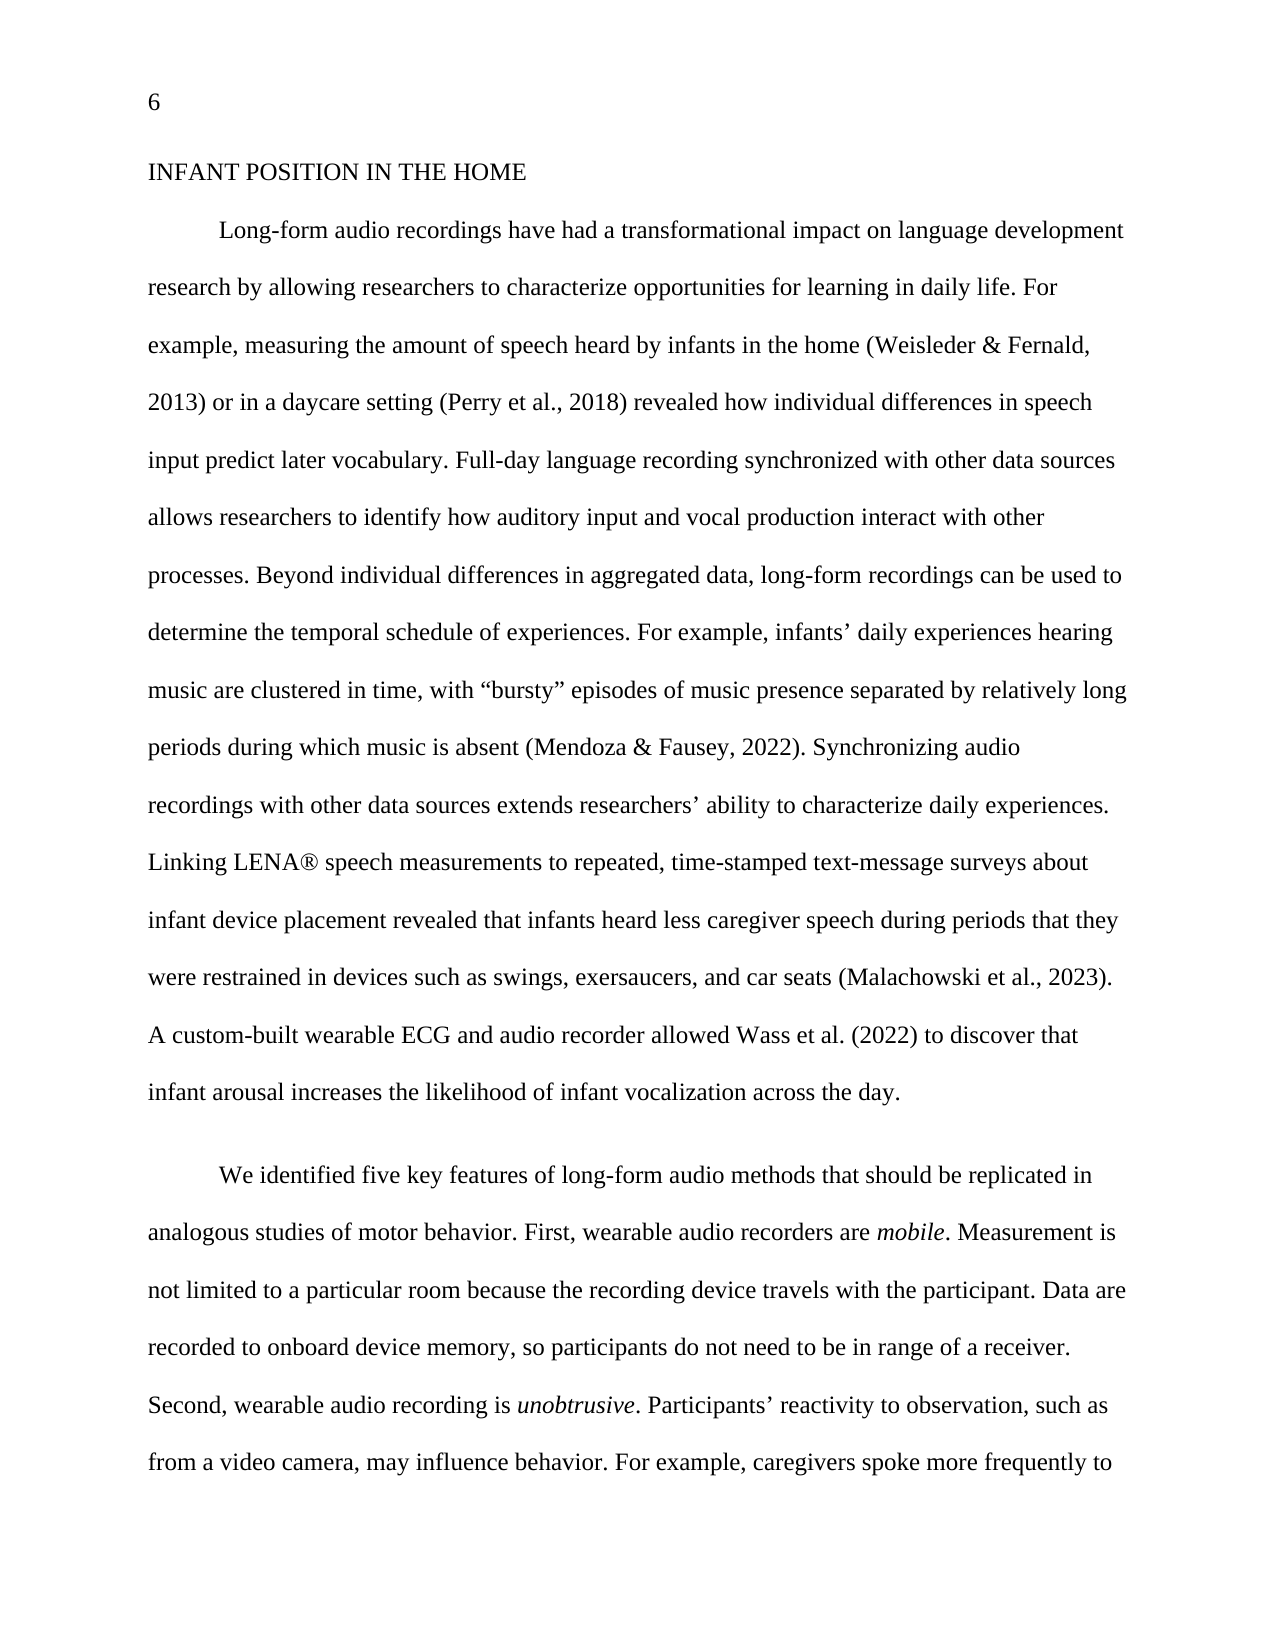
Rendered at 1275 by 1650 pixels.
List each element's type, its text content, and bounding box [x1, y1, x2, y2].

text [148, 1160, 1127, 1476]
text Long-form audio recordings have had a transformational impact on language development research by allowing researchers to characterize opportunities for learning in daily life. For example, measuring the amount of speech heard by infants in the home (Weisleder & Fernald, 2013) or in a daycare setting (Perry et al., 2018) revealed how individual differences in speech input predict later vocabulary. Full-day language recording synchronized with other data sources allows researchers to identify how auditory input and vocal production interact with other processes. Beyond individual differences in aggregated data, long-form recordings can be used to determine the temporal schedule of experiences. For example, infants’ daily experiences hearing music are clustered in time, with “bursty” episodes of music presence separated by relatively long periods during which music is absent (Mendoza & Fausey, 2022). Synchronizing audio recordings with other data sources extends researchers’ ability to characterize daily experiences. Linking LENA® speech measurements to repeated, time-stamped text-message surveys about infant device placement revealed that infants heard less caregiver speech during periods that they were restrained in devices such as swings, exersaucers, and car seats (Malachowski et al., 2023). A custom-built wearable ECG and audio recorder allowed Wass et al. (2022) to discover that infant arousal increases the likelihood of infant vocalization across the day. [148, 215, 1127, 1106]
